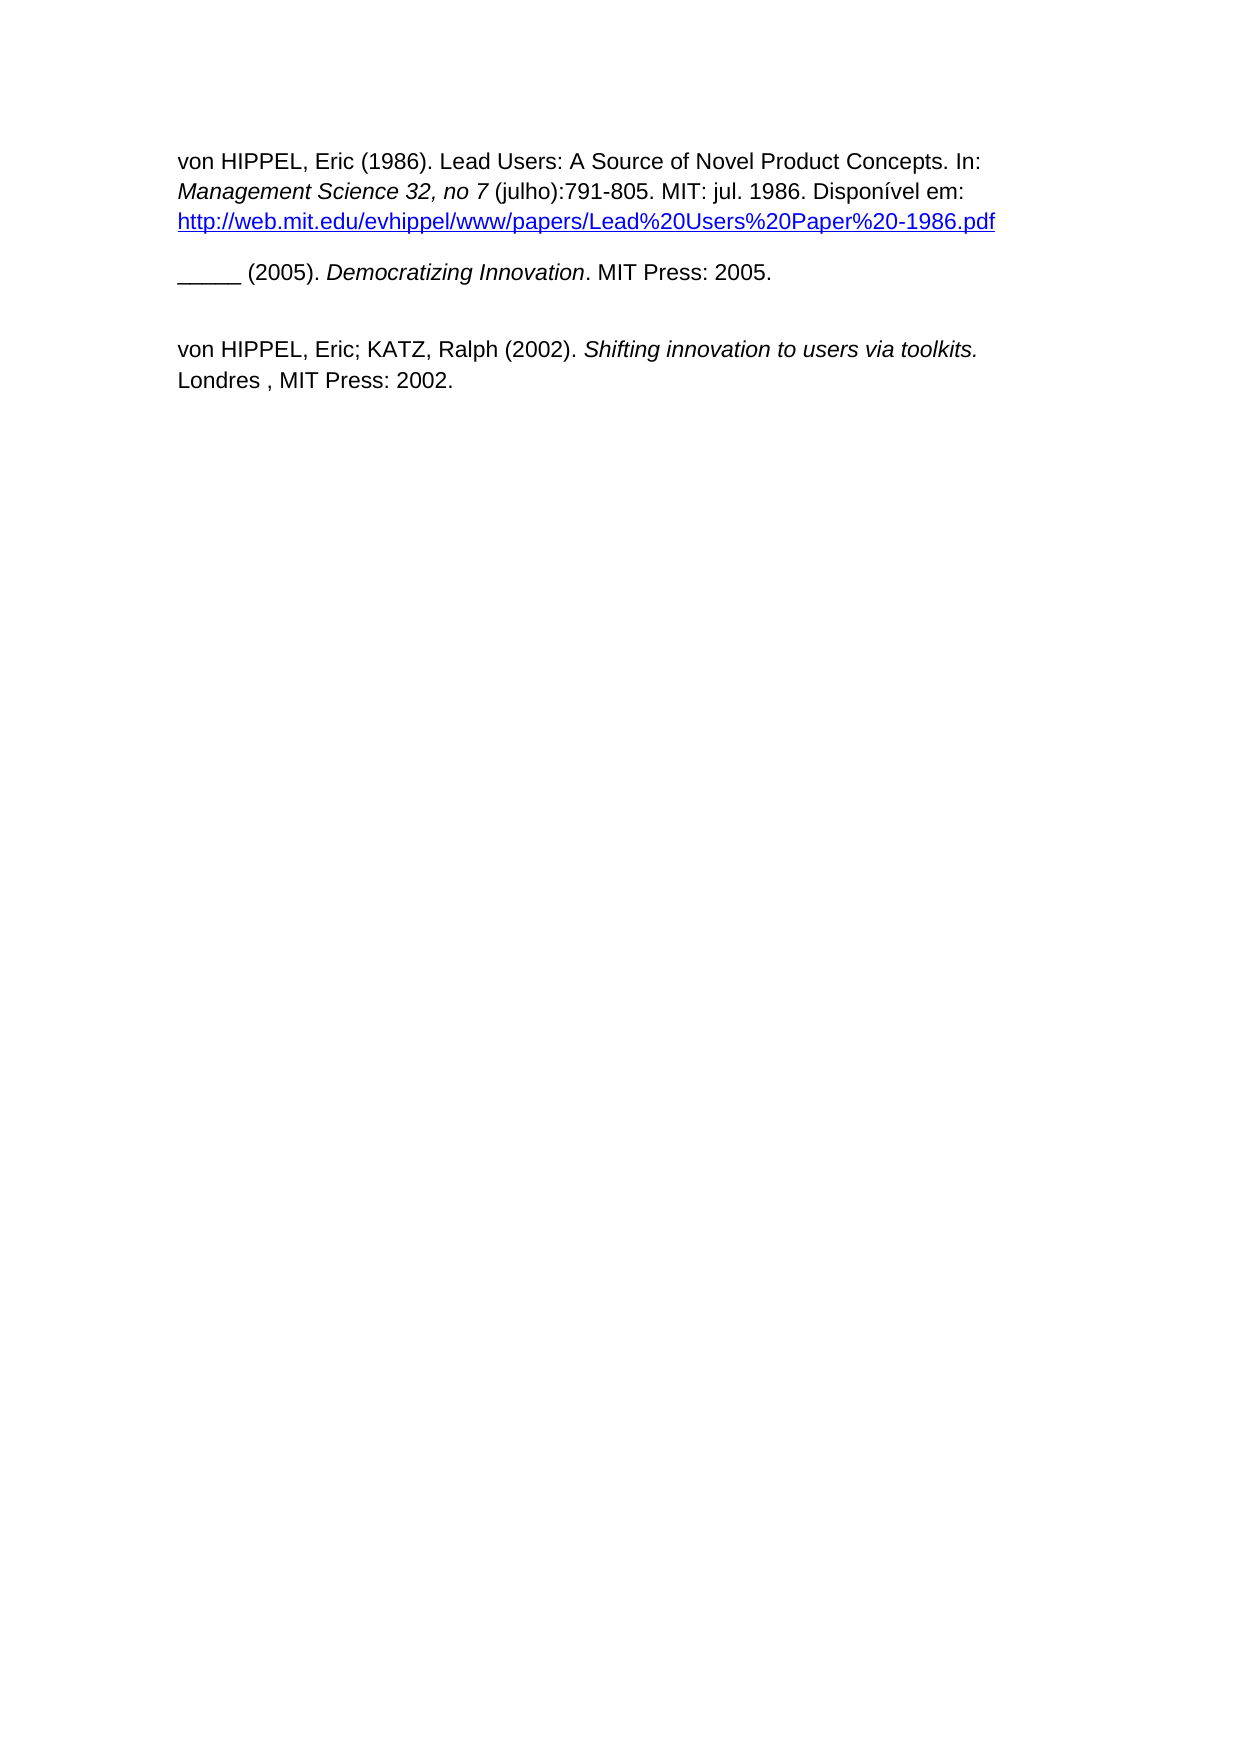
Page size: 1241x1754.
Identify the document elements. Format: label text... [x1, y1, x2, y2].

text von HIPPEL, Eric (1986). Lead Users: A Source of Novel Product Concepts. In: Management Science 32, no 7 (julho):791-805. MIT: jul. 1986. Disponível em: http://web.mit.edu/evhippel/www/papers/Lead%20Users%20Paper%20-1986.pdf [177, 148, 1063, 234]
text _____ (2005). Democratizing Innovation. MIT Press: 2005. [177, 259, 1063, 285]
text von HIPPEL, Eric; KATZ, Ralph (2002). Shifting innovation to users via toolkits. Londres , MIT Press: 2002. [177, 336, 1063, 393]
